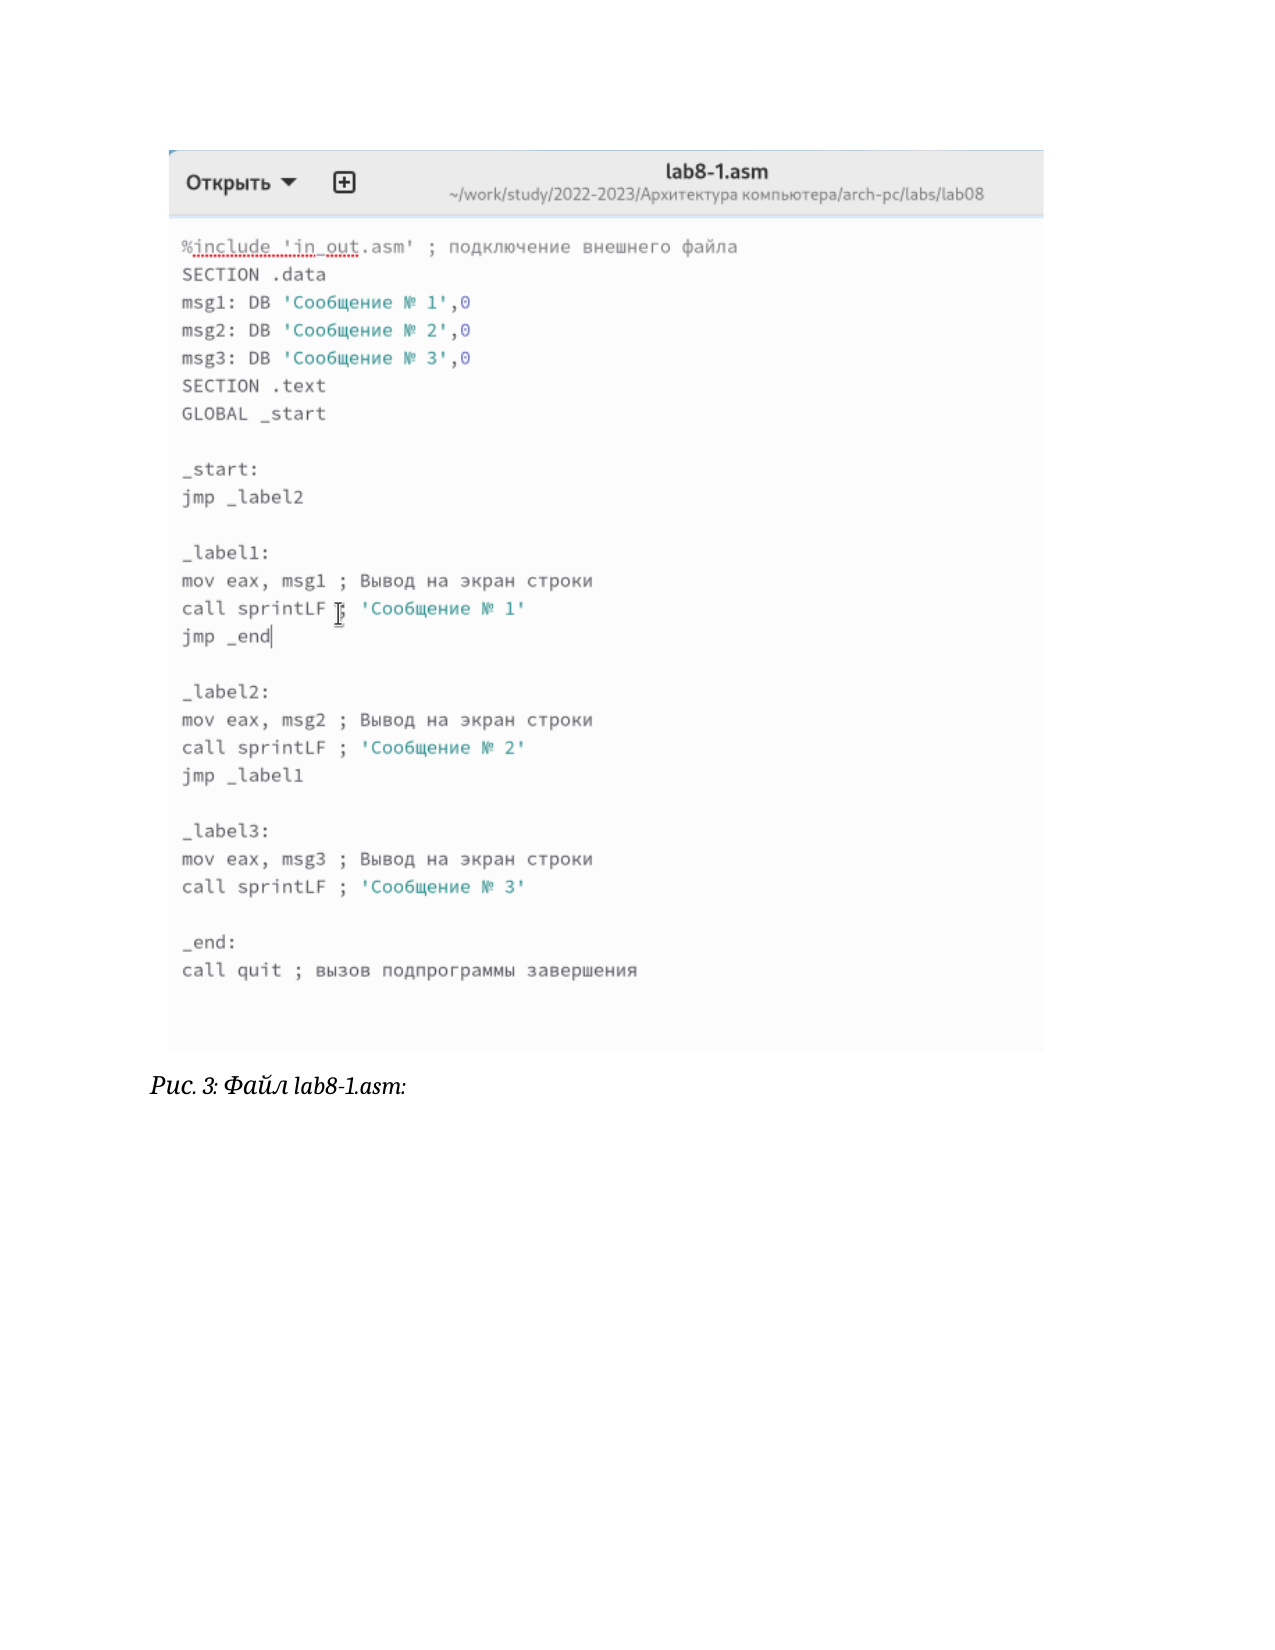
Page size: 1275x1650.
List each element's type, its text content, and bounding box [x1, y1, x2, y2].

picture [168, 150, 1044, 1052]
text Рис. 3: Файл lab8-1.asm: [150, 1072, 1125, 1101]
